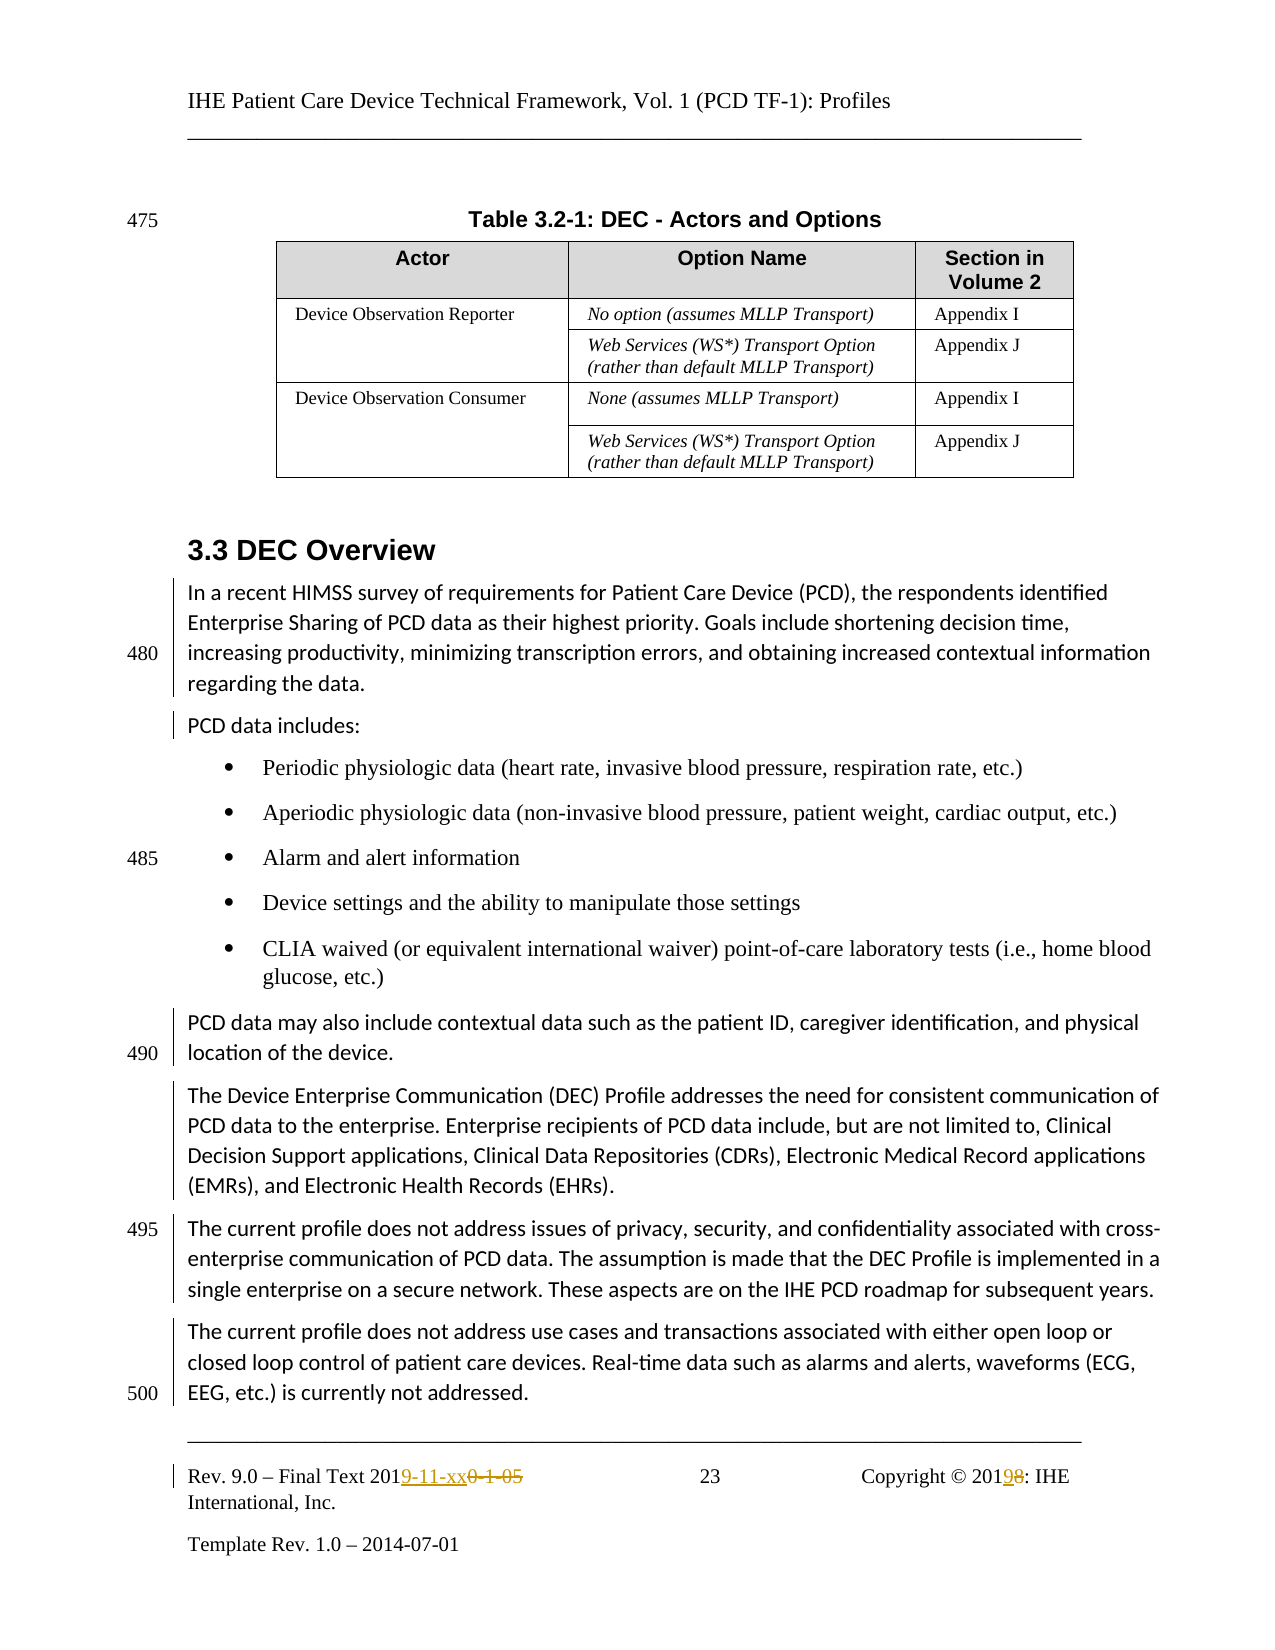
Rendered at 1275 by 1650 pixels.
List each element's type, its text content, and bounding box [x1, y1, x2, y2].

text PCD data may also include contextual data such as the patient ID, caregiver identification, and physical location of the device. [187, 1008, 1162, 1066]
text The current profile does not address use cases and transactions associated with either open loop or closed loop control of patient care devices. Real-time data such as alarms and alerts, waveforms (ECG, EEG, etc.) is currently not addressed. [187, 1317, 1162, 1406]
list Alarm and alert information [225, 844, 1162, 871]
text PCD data includes: [187, 711, 1162, 739]
list Periodic physiologic data (heart rate, invasive blood pressure, respiration rate, etc.) [225, 754, 1162, 781]
list CLIA waived (or equivalent international waiver) point-of-care laboratory tests (i.e., home blood glucose, etc.) [225, 934, 1162, 989]
table_cell Web Services (WS*) Transport Option (rather than default MLLP Transport) [569, 330, 915, 382]
table_cell Appendix I [916, 383, 1073, 424]
table_cell Device Observation Reporter [277, 299, 568, 382]
title Table 3.2-1: DEC - Actors and Options [187, 206, 1162, 232]
table_cell No option (assumes MLLP Transport) [569, 299, 915, 329]
table_header Option Name [569, 242, 915, 298]
table_header Actor [277, 242, 568, 298]
table_cell None (assumes MLLP Transport) [569, 383, 915, 424]
text The Device Enterprise Communication (DEC) Profile addresses the need for consistent communication of PCD data to the enterprise. Enterprise recipients of PCD data include, but are not limited to, Clinical Decision Support applications, Clinical Data Repositories (CDRs), Electronic Medical Record applications (EMRs), and Electronic Health Records (EHRs). [187, 1081, 1162, 1200]
list Aperiodic physiologic data (non-invasive blood pressure, patient weight, cardiac output, etc.) [225, 799, 1162, 826]
table_cell Appendix J [916, 426, 1073, 477]
table_cell Web Services (WS*) Transport Option (rather than default MLLP Transport) [569, 426, 915, 477]
table_cell Appendix I [916, 299, 1073, 329]
list Device settings and the ability to manipulate those settings [225, 889, 1162, 916]
text In a recent HIMSS survey of requirements for Patient Care Device (PCD), the respondents identified Enterprise Sharing of PCD data as their highest priority. Goals include shortening decision time, increasing productivity, minimizing transcription errors, and obtaining increased contextual information regarding the data. [187, 578, 1162, 697]
subtitle DEC Overview [187, 533, 1162, 567]
text The current profile does not address issues of privacy, security, and confidentiality associated with cross-enterprise communication of PCD data. The assumption is made that the DEC Profile is implemented in a single enterprise on a secure network. These aspects are on the IHE PCD roadmap for subsequent years. [187, 1214, 1162, 1303]
table_cell Device Observation Consumer [277, 383, 568, 477]
table_header Section in Volume 2 [916, 242, 1073, 298]
table_cell Appendix J [916, 330, 1073, 382]
